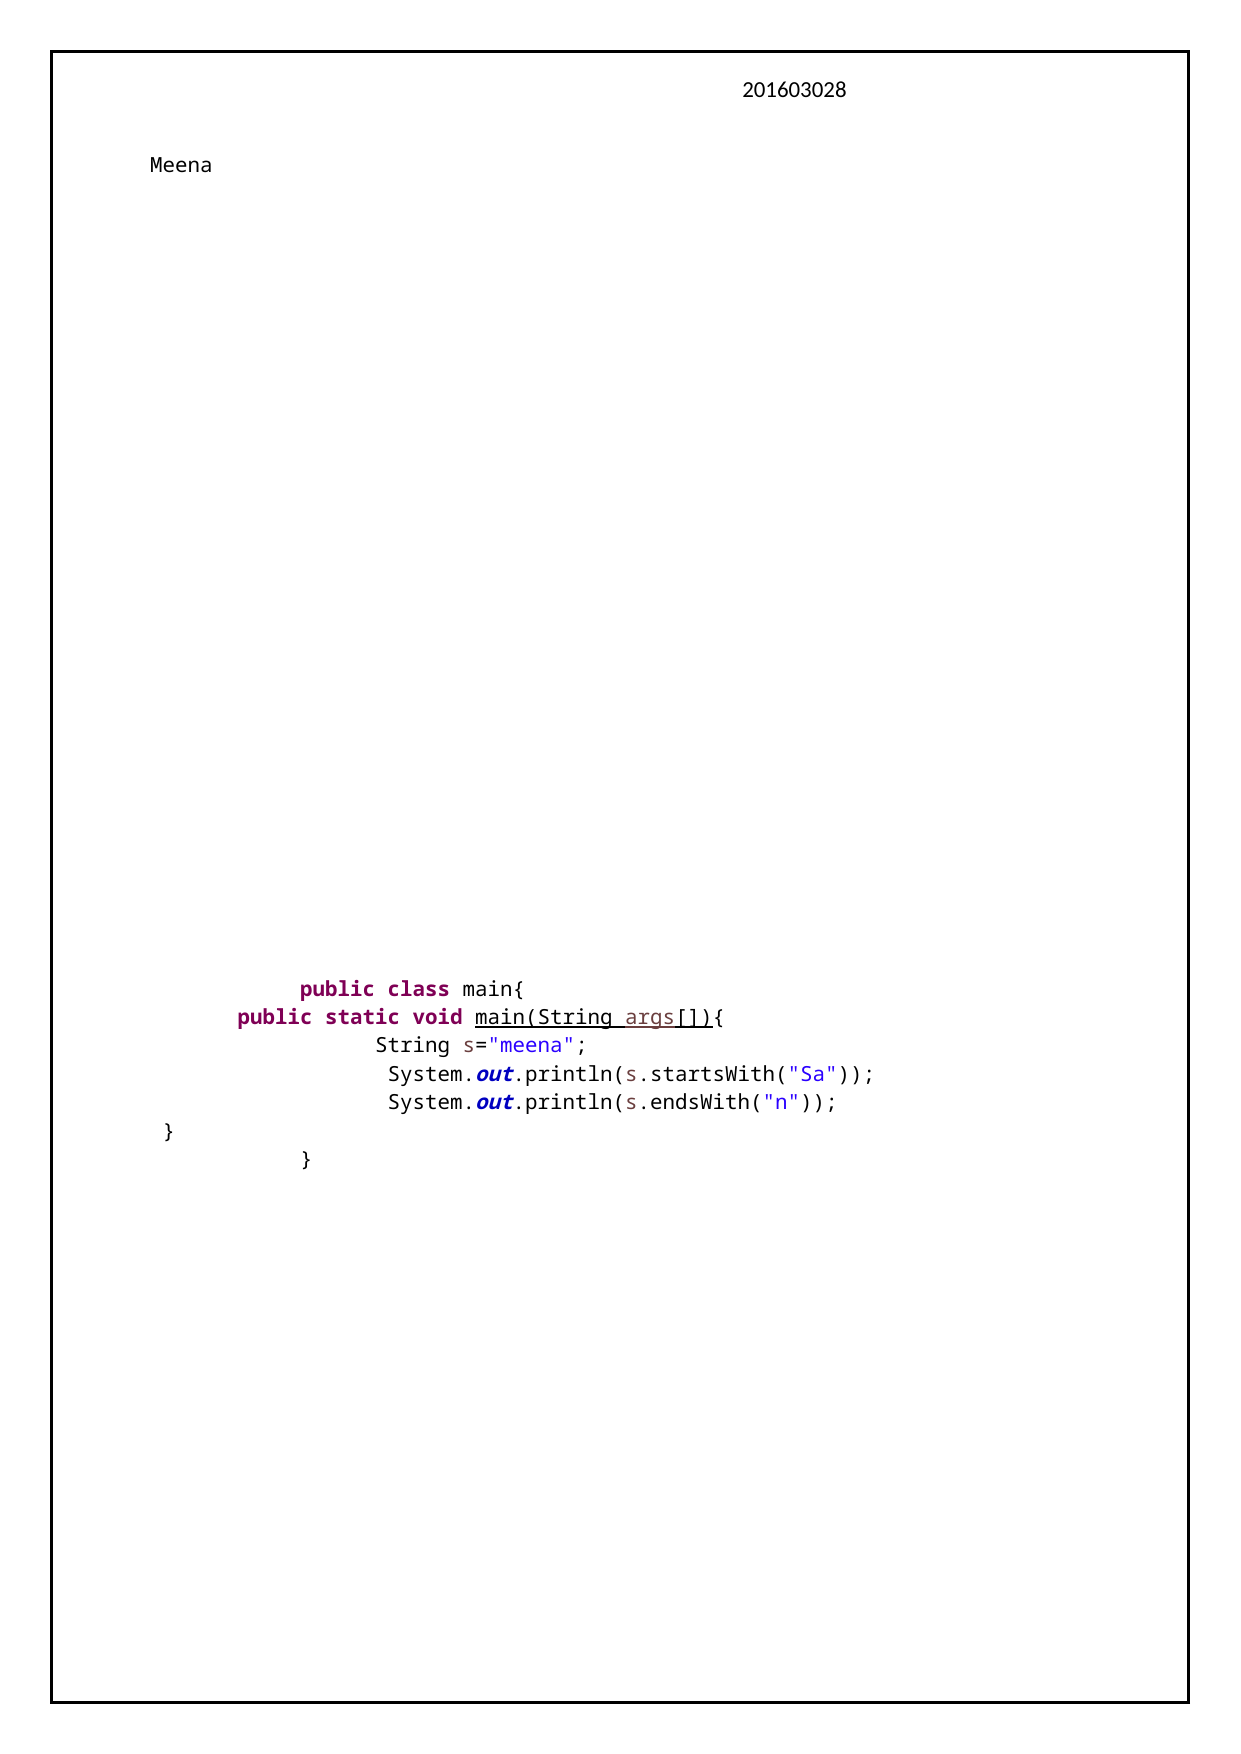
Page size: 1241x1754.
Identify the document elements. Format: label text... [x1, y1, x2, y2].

text public static void main(String args[]){ [150, 1002, 1090, 1031]
text System.out.println(s.startsWith("Sa")); [150, 1059, 1090, 1087]
text public class main{ [150, 974, 1090, 1002]
text System.out.println(s.endsWith("n")); [150, 1087, 1090, 1116]
text } [150, 1144, 1090, 1173]
text } [150, 1116, 1090, 1144]
text String s="meena"; [150, 1031, 1090, 1059]
text Meena [150, 150, 1090, 178]
